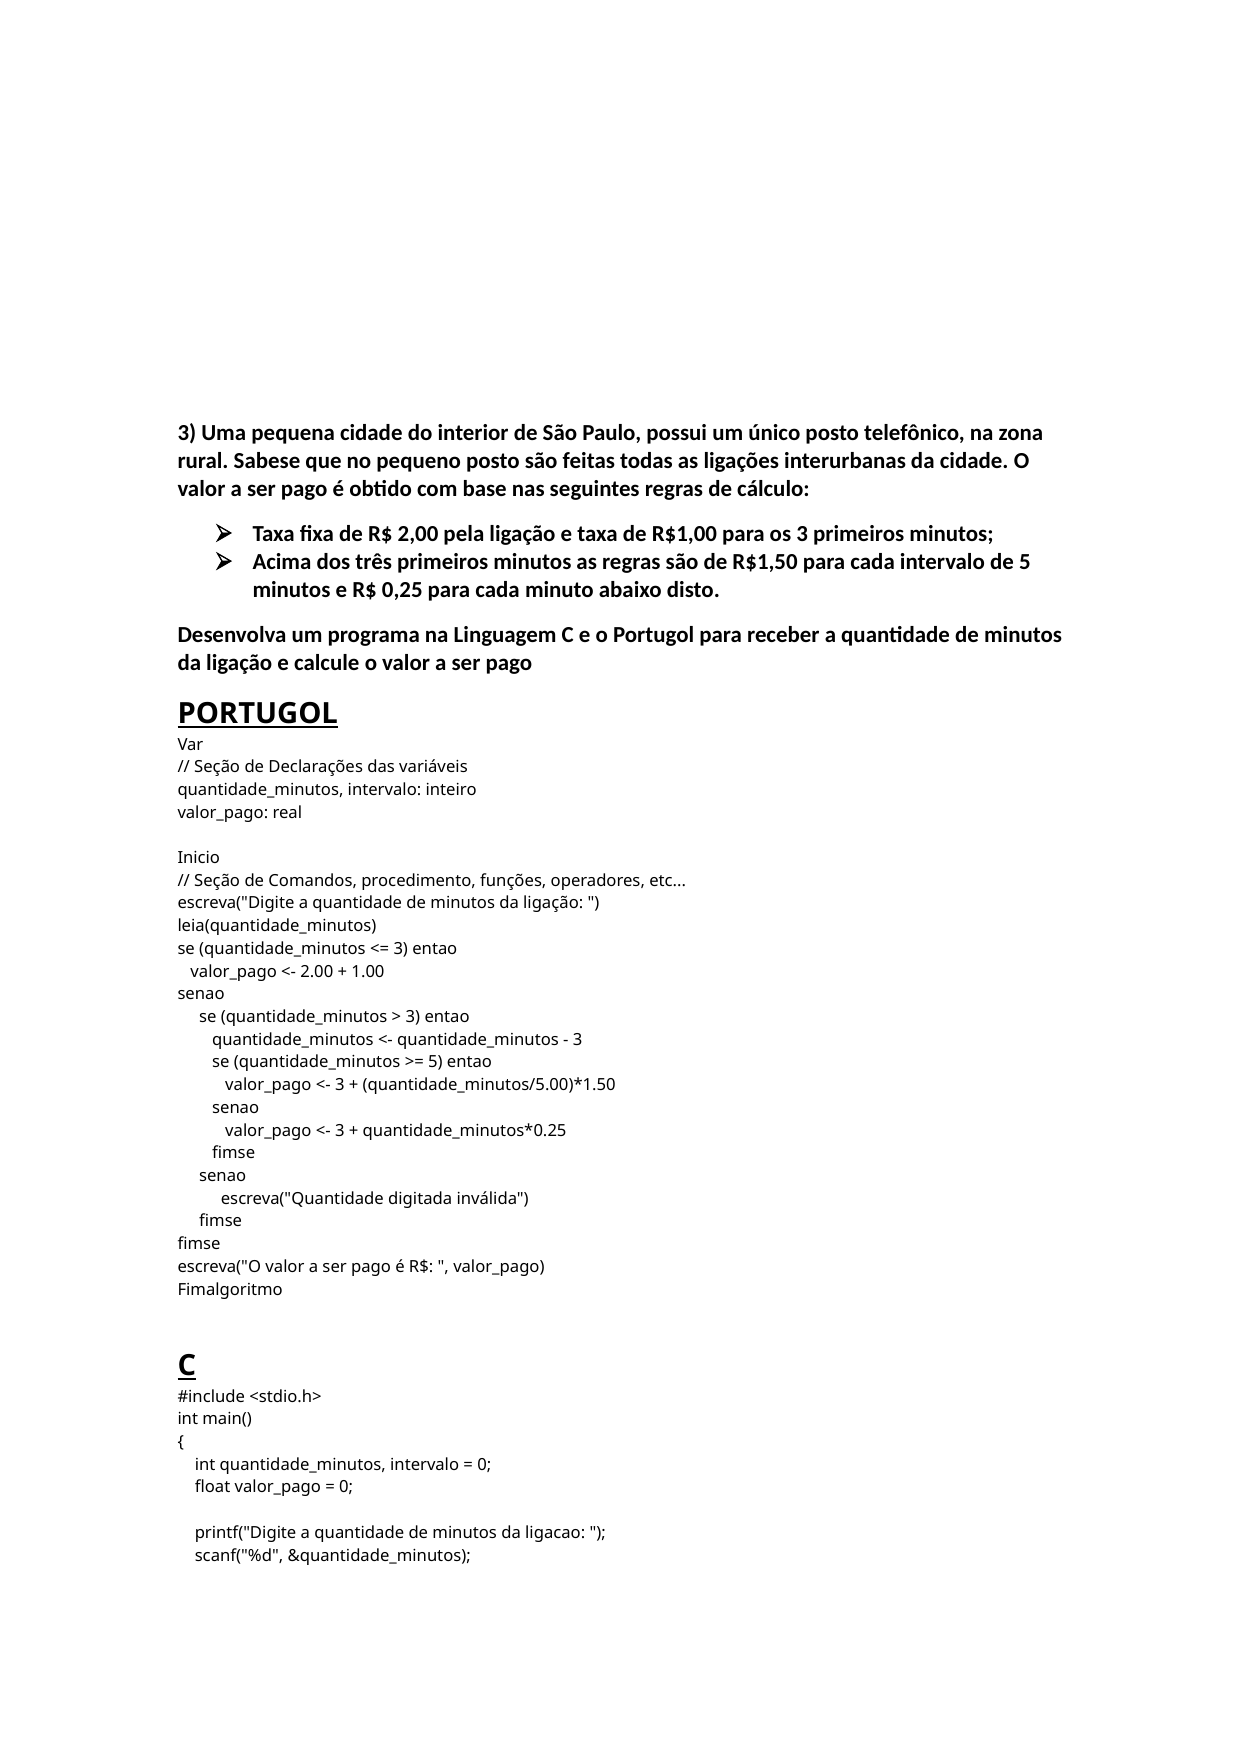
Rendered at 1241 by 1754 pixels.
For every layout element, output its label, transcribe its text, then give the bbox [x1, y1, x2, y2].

text Fimalgoritmo [177, 1277, 1063, 1300]
text se (quantidade_minutos <= 3) entao [177, 936, 1063, 959]
text int quantidade_minutos, intervalo = 0; [177, 1452, 1063, 1475]
text senao [177, 1095, 1063, 1118]
text escreva("O valor a ser pago é R$: ", valor_pago) [177, 1254, 1063, 1277]
text valor_pago <- 3 + quantidade_minutos*0.25 [177, 1118, 1063, 1141]
text senao [177, 1163, 1063, 1186]
text int main() [177, 1407, 1063, 1429]
text // Seção de Declarações das variáveis [177, 755, 1063, 777]
list Taxa fixa de R$ 2,00 pela ligação e taxa de R$1,00 para os 3 primeiros minutos; [215, 519, 1063, 547]
text se (quantidade_minutos >= 5) entao [177, 1050, 1063, 1073]
text fimse [177, 1141, 1063, 1163]
text quantidade_minutos <- quantidade_minutos - 3 [177, 1027, 1063, 1050]
list Acima dos três primeiros minutos as regras são de R$1,50 para cada intervalo de 5 minutos e R$ 0,25 para cada minuto abaixo disto. [215, 547, 1063, 603]
text quantidade_minutos, intervalo: inteiro [177, 777, 1063, 800]
text printf("Digite a quantidade de minutos da ligacao: "); [177, 1520, 1063, 1543]
text senao [177, 982, 1063, 1004]
text valor_pago <- 2.00 + 1.00 [177, 959, 1063, 982]
text // Seção de Comandos, procedimento, funções, operadores, etc... [177, 868, 1063, 891]
text { [177, 1429, 1063, 1452]
text C [177, 1344, 1063, 1384]
text valor_pago: real [177, 800, 1063, 823]
text leia(quantidade_minutos) [177, 914, 1063, 936]
text PORTUGOL [177, 692, 1063, 732]
text scanf("%d", &quantidade_minutos); [177, 1543, 1063, 1566]
text float valor_pago = 0; [177, 1475, 1063, 1498]
text Desenvolva um programa na Linguagem C e o Portugol para receber a quantidade de minutos da ligação e calcule o valor a ser pago [177, 620, 1063, 676]
text Var [177, 732, 1063, 755]
text #include <stdio.h> [177, 1384, 1063, 1407]
text 3) Uma pequena cidade do interior de São Paulo, possui um único posto telefônico, na zona rural. Sabese que no pequeno posto são feitas todas as ligações interurbanas da cidade. O valor a ser pago é obtido com base nas seguintes regras de cálculo: [177, 418, 1063, 502]
text valor_pago <- 3 + (quantidade_minutos/5.00)*1.50 [177, 1073, 1063, 1095]
text escreva("Quantidade digitada inválida") [177, 1186, 1063, 1209]
text se (quantidade_minutos > 3) entao [177, 1004, 1063, 1027]
text escreva("Digite a quantidade de minutos da ligação: ") [177, 891, 1063, 914]
text fimse [177, 1232, 1063, 1254]
text fimse [177, 1209, 1063, 1232]
text Inicio [177, 846, 1063, 868]
